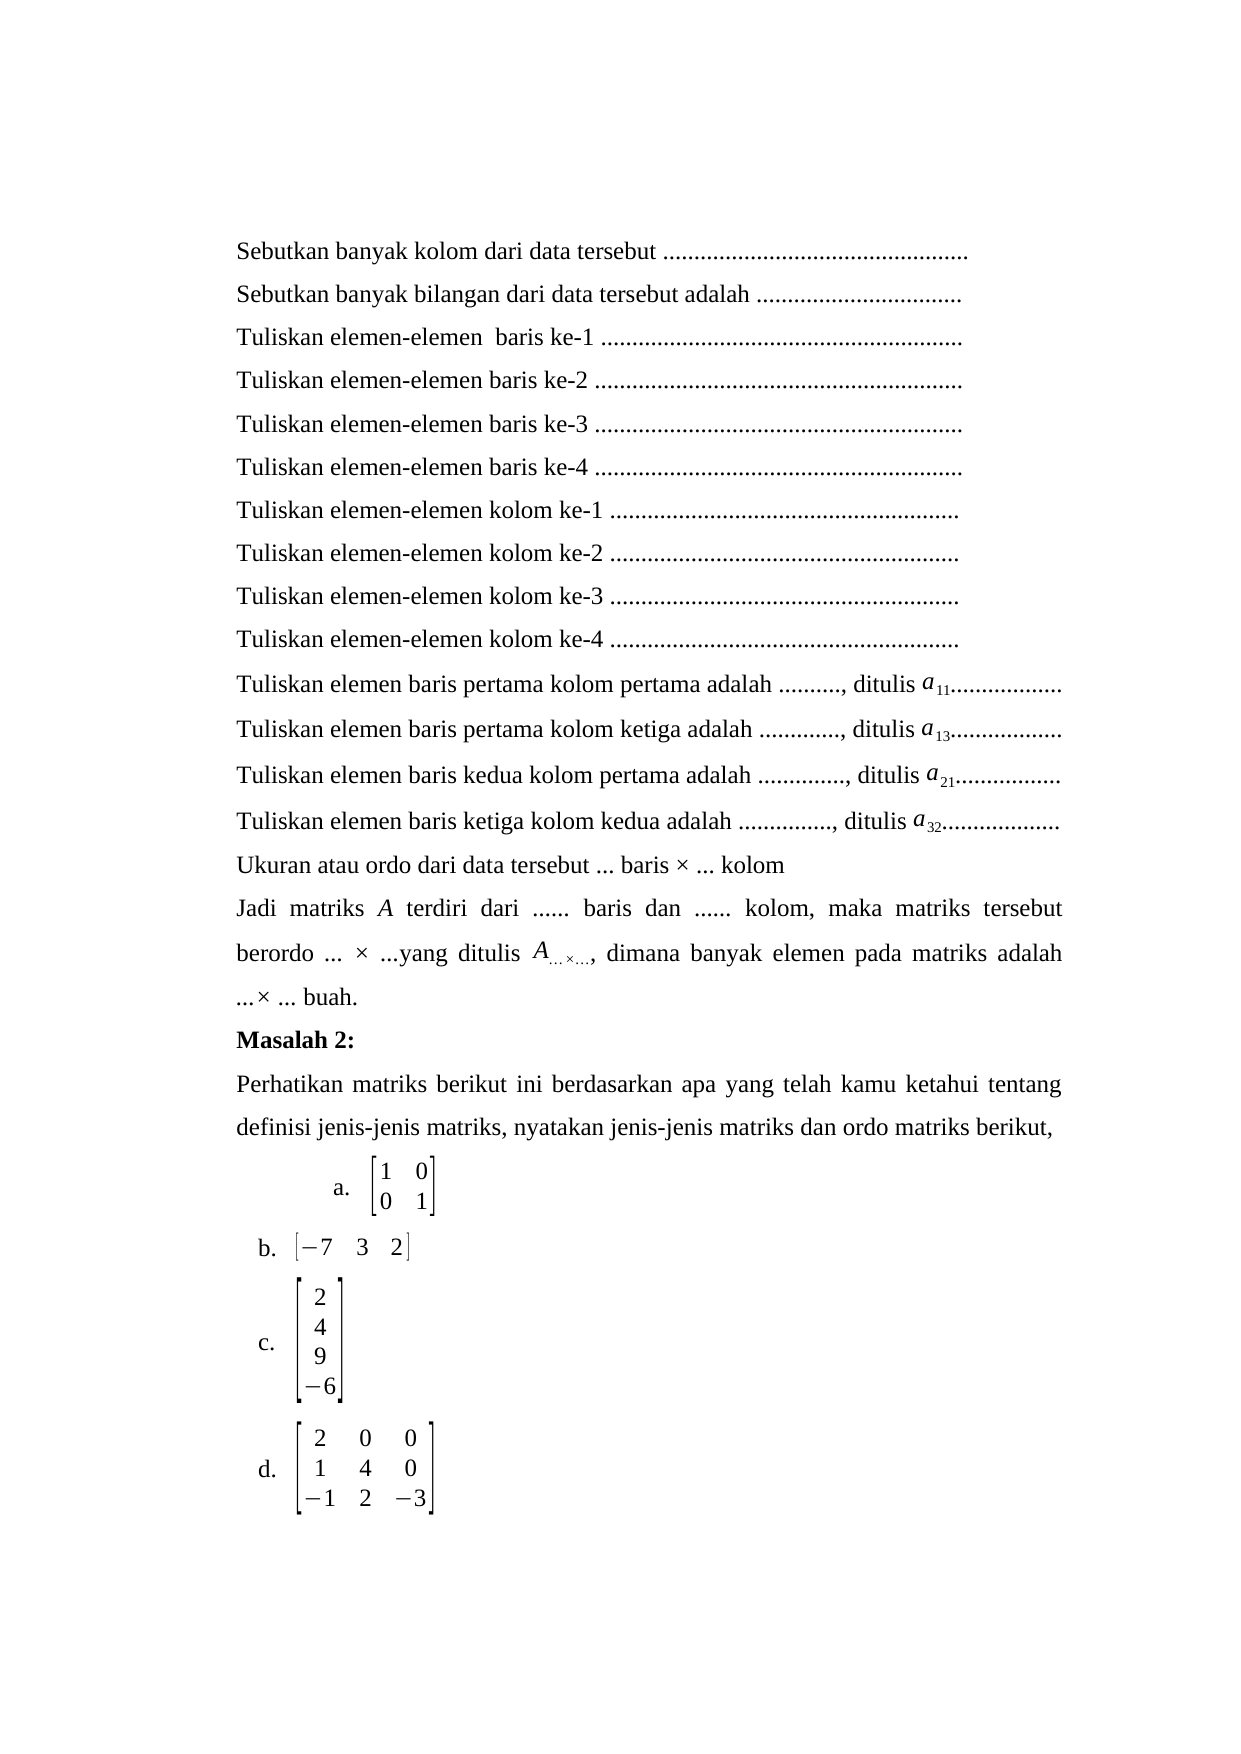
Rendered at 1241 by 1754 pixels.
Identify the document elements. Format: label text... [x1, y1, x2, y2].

list Tuliskan elemen-elemen kolom ke-4 ........................................................ [236, 624, 1063, 653]
list Tuliskan elemen baris pertama kolom pertama adalah .........., ditulis .................. [236, 667, 1063, 699]
list Ukuran atau ordo dari data tersebut ... baris × ... kolom [236, 850, 1063, 879]
list Tuliskan elemen-elemen baris ke-2 ........................................................... [236, 366, 1063, 394]
list Tuliskan elemen-elemen baris ke-3 ........................................................... [236, 409, 1063, 437]
list Tuliskan elemen baris ketiga kolom kedua adalah ..............., ditulis ................... [236, 805, 1063, 836]
list Tuliskan elemen-elemen kolom ke-1 ........................................................ [236, 495, 1063, 524]
list Tuliskan elemen-elemen baris ke-4 ........................................................... [236, 452, 1063, 481]
list Tuliskan elemen-elemen baris ke-1 .......................................................... [236, 322, 1063, 351]
list Perhatikan matriks berikut ini berdasarkan apa yang telah kamu ketahui tentang definisi jenis-jenis matriks, nyatakan jenis-jenis matriks dan ordo matriks berikut, [236, 1069, 1063, 1141]
list Sebutkan banyak kolom dari data tersebut ................................................. [236, 236, 1063, 265]
list Tuliskan elemen baris kedua kolom pertama adalah .............., ditulis ................. [236, 759, 1063, 790]
list Tuliskan elemen-elemen kolom ke-2 ........................................................ [236, 538, 1063, 567]
list Sebutkan banyak bilangan dari data tersebut adalah ................................. [236, 279, 1063, 308]
list Masalah 2: [236, 1026, 1063, 1054]
list Tuliskan elemen-elemen kolom ke-3 ........................................................ [236, 581, 1063, 610]
list Tuliskan elemen baris pertama kolom ketiga adalah ............., ditulis .................. [236, 713, 1063, 744]
list Jadi matriks A terdiri dari ...... baris dan ...... kolom, maka matriks tersebut berordo ... × ...yang ditulis , dimana banyak elemen pada matriks adalah ...× ... buah. [236, 893, 1063, 1011]
